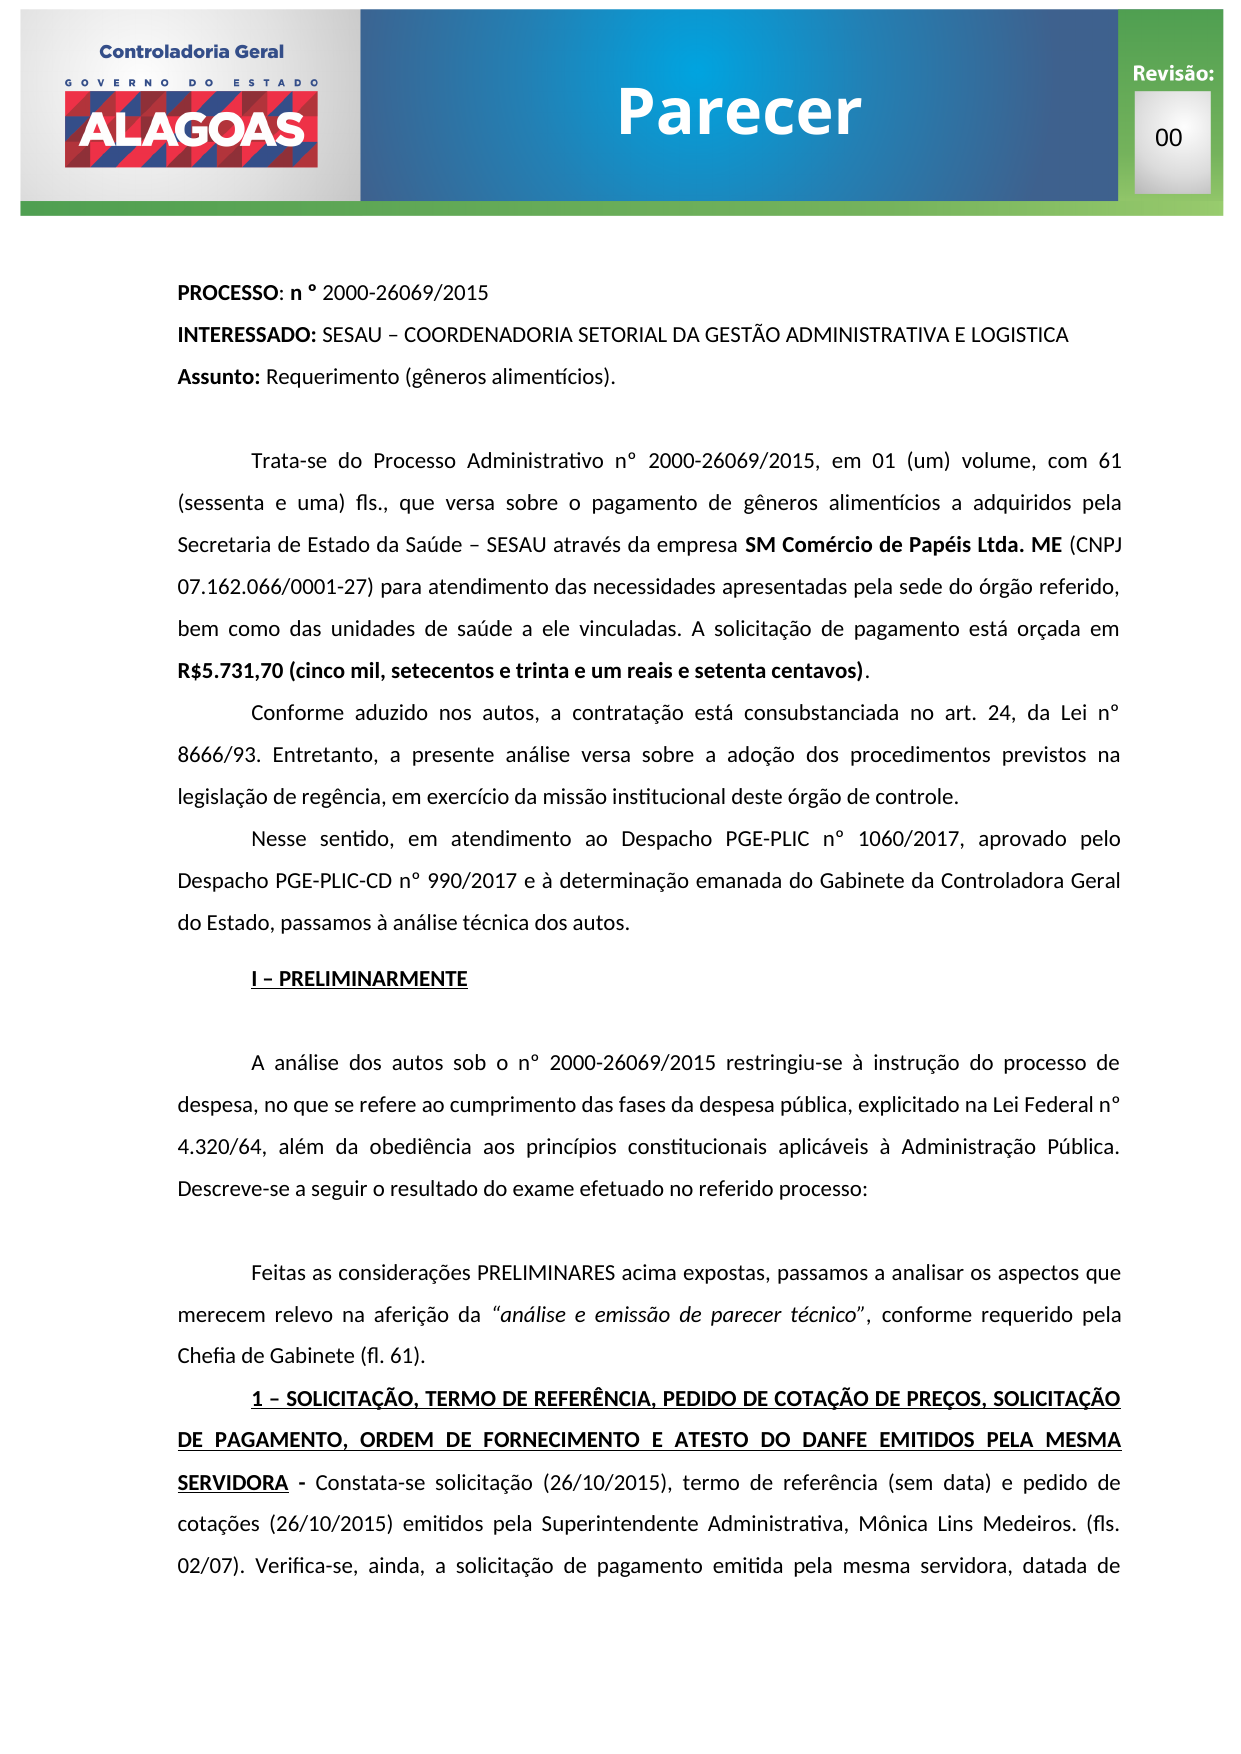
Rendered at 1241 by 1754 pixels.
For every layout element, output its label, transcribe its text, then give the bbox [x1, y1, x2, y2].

text Feitas as considerações PRELIMINARES acima expostas, passamos a analisar os aspectos que merecem relevo na aferição da “análise e emissão de parecer técnico”, conforme requerido pela Chefia de Gabinete (fl. 61). [177, 1258, 1122, 1370]
text I – PRELIMINARMENTE [177, 964, 1122, 992]
text A análise dos autos sob o nº 2000-26069/2015 restringiu-se à instrução do processo de despesa, no que se refere ao cumprimento das fases da despesa pública, explicitado na Lei Federal nº 4.320/64, além da obediência aos princípios constitucionais aplicáveis à Administração Pública. Descreve-se a seguir o resultado do exame efetuado no referido processo: [177, 1048, 1122, 1202]
text INTERESSADO: SESAU – COORDENADORIA SETORIAL DA GESTÃO ADMINISTRATIVA E LOGISTICA [177, 320, 1122, 348]
text Trata-se do Processo Administrativo nº 2000-26069/2015, em 01 (um) volume, com 61 (sessenta e uma) fls., que versa sobre o pagamento de gêneros alimentícios a adquiridos pela Secretaria de Estado da Saúde – SESAU através da empresa SM Comércio de Papéis Ltda. ME (CNPJ 07.162.066/0001-27) para atendimento das necessidades apresentadas pela sede do órgão referido, bem como das unidades de saúde a ele vinculadas. A solicitação de pagamento está orçada em R$5.731,70 (cinco mil, setecentos e trinta e um reais e setenta centavos). [177, 446, 1122, 684]
text Assunto: Requerimento (gêneros alimentícios). [177, 362, 1122, 390]
picture [20, 9, 1224, 216]
text PROCESSO: n º 2000-26069/2015 [177, 278, 1122, 306]
text Nesse sentido, em atendimento ao Despacho PGE-PLIC nº 1060/2017, aprovado pelo Despacho PGE-PLIC-CD nº 990/2017 e à determinação emanada do Gabinete da Controladora Geral do Estado, passamos à análise técnica dos autos. [177, 824, 1122, 936]
text Conforme aduzido nos autos, a contratação está consubstanciada no art. 24, da Lei nº 8666/93. Entretanto, a presente análise versa sobre a adoção dos procedimentos previstos na legislação de regência, em exercício da missão institucional deste órgão de controle. [177, 698, 1122, 810]
